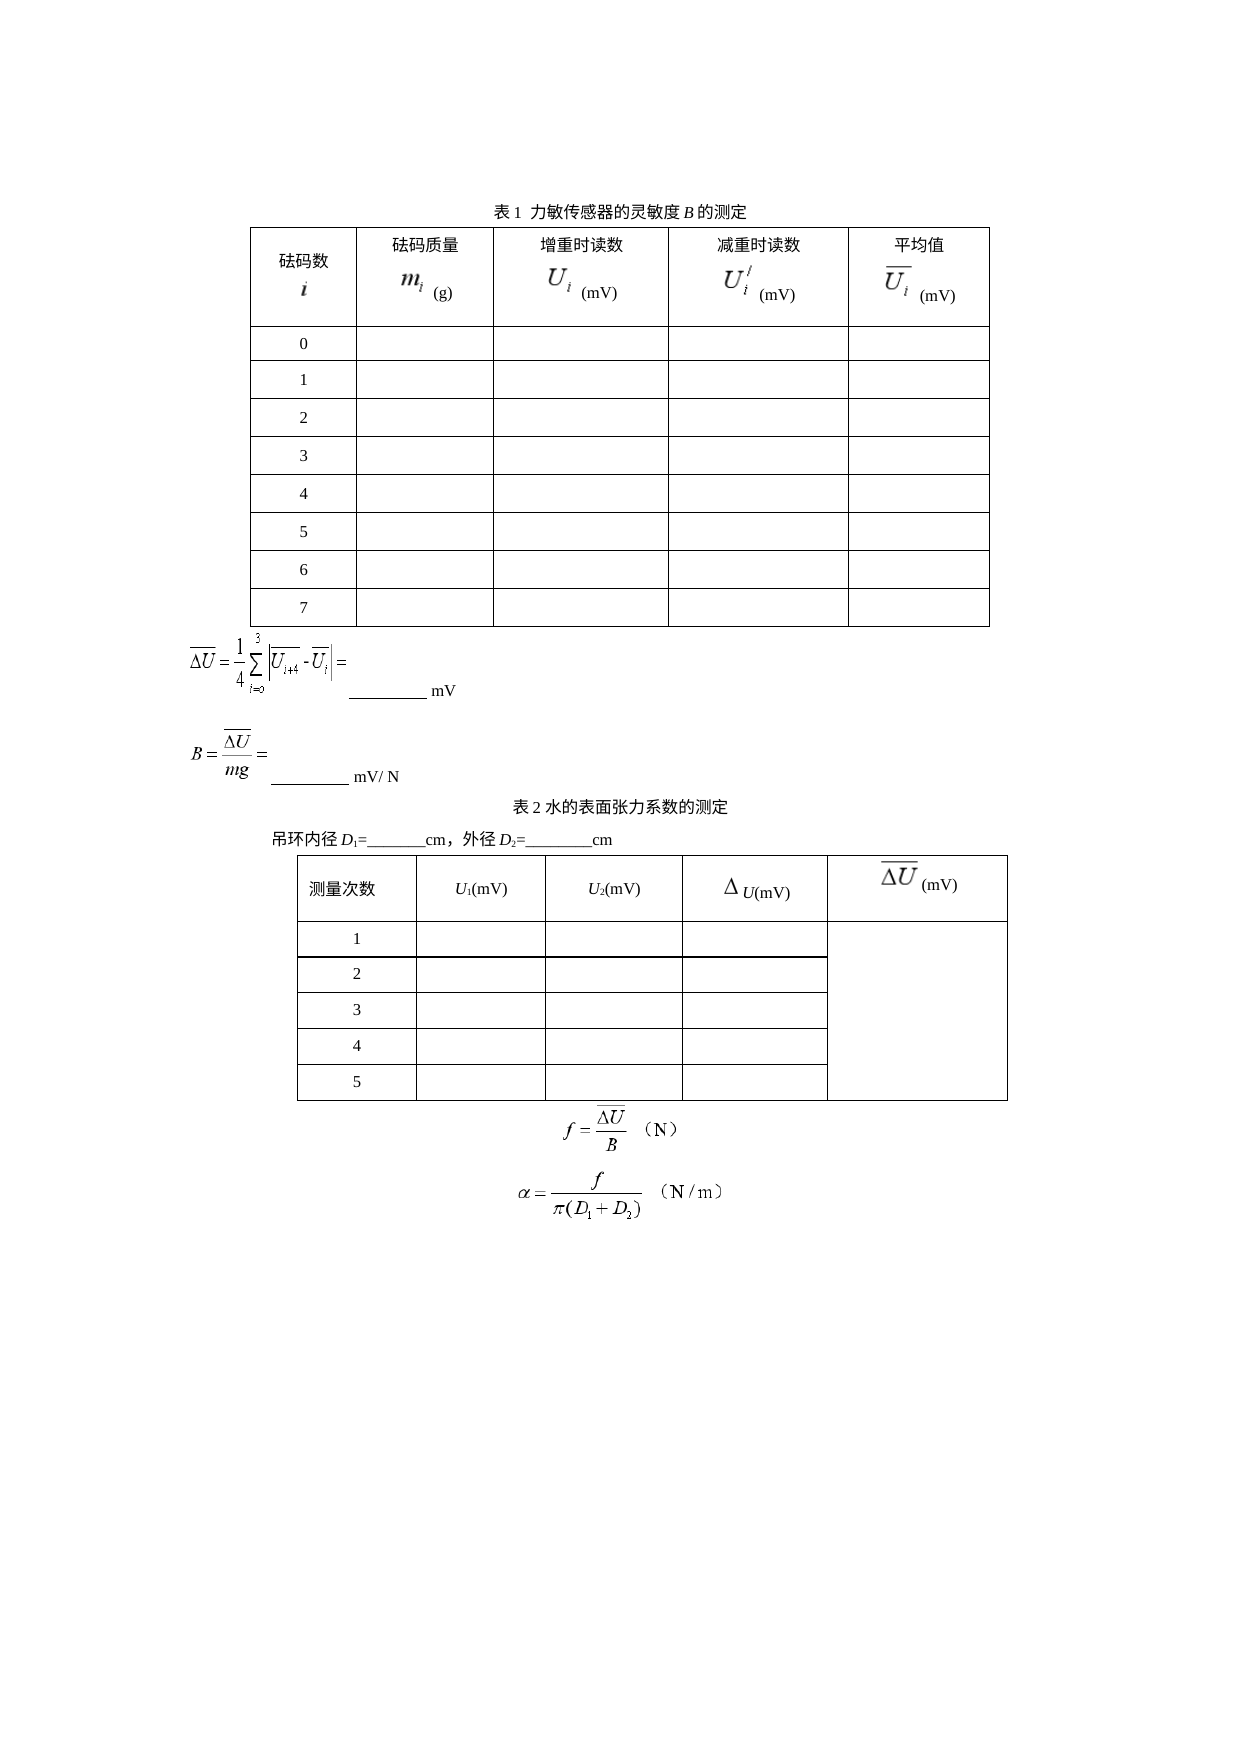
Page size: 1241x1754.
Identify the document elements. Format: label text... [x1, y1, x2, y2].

table_cell [494, 551, 668, 587]
picture [397, 260, 429, 298]
table_cell [849, 437, 989, 474]
text 表2 水的表面张力系数的测定 [187, 790, 1053, 822]
table_cell [494, 399, 668, 436]
table_cell [494, 589, 668, 626]
picture [187, 724, 271, 783]
table_cell 5 [251, 513, 356, 549]
table_cell [357, 475, 493, 512]
text mV [187, 627, 1053, 725]
table_cell 7 [251, 589, 356, 626]
table_cell 2 [251, 399, 356, 436]
table_header 增重时读数 (mV) [494, 228, 668, 326]
table_cell [669, 475, 848, 512]
table_cell [357, 327, 493, 360]
table_cell 5 [298, 1065, 416, 1100]
table_cell [417, 993, 545, 1028]
table_header (mV) [828, 856, 1007, 921]
table_cell 3 [251, 437, 356, 474]
table_cell [683, 1029, 827, 1064]
table_cell 6 [251, 551, 356, 587]
table_cell [494, 361, 668, 398]
table_cell [849, 551, 989, 587]
table_cell [849, 589, 989, 626]
picture [545, 260, 577, 298]
table_cell 4 [298, 1029, 416, 1064]
table_cell 1 [298, 922, 416, 956]
table_header U(mV) [683, 856, 827, 921]
table_cell [849, 399, 989, 436]
table_cell [494, 513, 668, 549]
table_cell [669, 399, 848, 436]
text 表1 力敏传感器的灵敏度B的测定 [187, 194, 1053, 227]
table_cell [546, 958, 682, 992]
table_cell [669, 361, 848, 398]
picture [877, 855, 922, 891]
table_cell 3 [298, 993, 416, 1028]
table_cell [357, 437, 493, 474]
table_cell [849, 327, 989, 360]
table_cell [669, 327, 848, 360]
table_cell [357, 361, 493, 398]
picture [559, 1101, 681, 1155]
table_cell [494, 437, 668, 474]
picture [187, 627, 349, 697]
table_cell 0 [251, 327, 356, 360]
table_header 平均值 (mV) [849, 228, 989, 326]
table_cell [669, 551, 848, 587]
table_cell [357, 399, 493, 436]
table_cell 4 [251, 475, 356, 512]
table_cell [357, 513, 493, 549]
table_header 砝码质量 (g) [357, 228, 493, 326]
table_header 减重时读数 (mV) [669, 228, 848, 326]
table_cell [683, 1065, 827, 1100]
table_header 砝码数 [251, 228, 356, 326]
table_header 测量次数 [298, 856, 416, 921]
table_cell [683, 993, 827, 1028]
picture [299, 276, 308, 303]
table_cell [546, 1065, 682, 1100]
table_cell [494, 475, 668, 512]
table_cell [849, 475, 989, 512]
table_cell [546, 922, 682, 956]
table_cell [417, 958, 545, 992]
text 吊环内径D1=_______cm，外径D2=________cm [187, 822, 1053, 855]
table_cell [683, 922, 827, 956]
table_header U2(mV) [546, 856, 682, 921]
text mV/ N [187, 725, 1053, 790]
table_cell [828, 922, 1007, 1100]
picture [514, 1166, 726, 1223]
table_cell [546, 1029, 682, 1064]
table_cell [849, 361, 989, 398]
picture [882, 260, 916, 302]
table_cell [417, 1029, 545, 1064]
table_cell [669, 437, 848, 474]
table_header U1(mV) [417, 856, 545, 921]
table_cell [669, 589, 848, 626]
table_cell 1 [251, 361, 356, 398]
table_cell [417, 1065, 545, 1100]
table_cell [669, 513, 848, 549]
table_cell 2 [298, 958, 416, 992]
table_cell [417, 922, 545, 956]
table_cell [494, 327, 668, 360]
picture [720, 872, 742, 898]
picture [721, 260, 755, 301]
table_cell [357, 551, 493, 587]
table_cell [849, 513, 989, 549]
table_cell [683, 958, 827, 992]
table_cell [546, 993, 682, 1028]
table_cell [357, 589, 493, 626]
